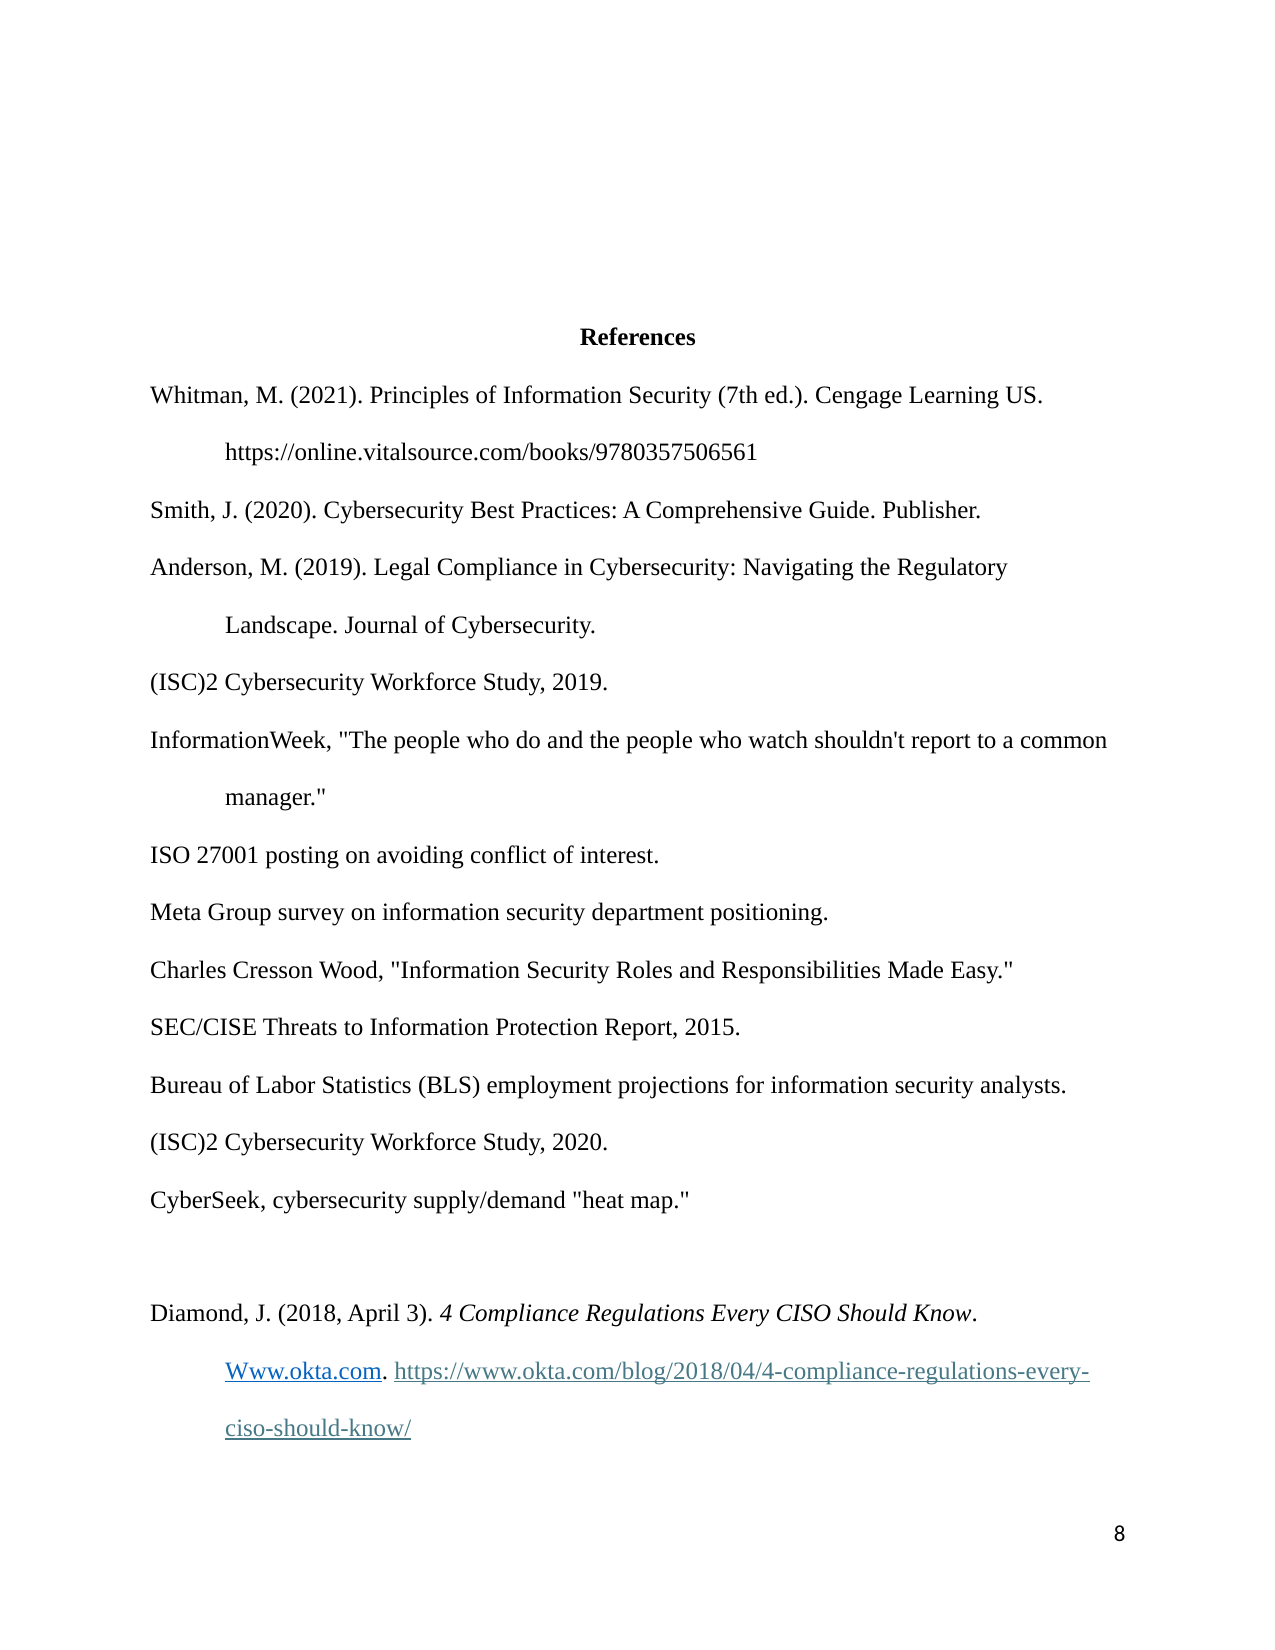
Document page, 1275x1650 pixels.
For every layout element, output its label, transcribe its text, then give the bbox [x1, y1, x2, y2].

text (ISC)2 Cybersecurity Workforce Study, 2019. [150, 667, 1125, 696]
text Meta Group survey on information security department positioning. [150, 897, 1125, 926]
text References [148, 322, 1127, 351]
text (ISC)2 Cybersecurity Workforce Study, 2020. [150, 1127, 1125, 1156]
text Diamond, J. (2018, April 3). 4 Compliance Regulations Every CISO Should Know. Www.okta.com. https://www.okta.com/blog/2018/04/4-compliance-regulations-every-ciso-should-know/ [150, 1298, 1127, 1442]
text Smith, J. (2020). Cybersecurity Best Practices: A Comprehensive Guide. Publisher. [150, 495, 1125, 524]
text InformationWeek, "The people who do and the people who watch shouldn't report to a common manager." [150, 725, 1125, 811]
text SEC/CISE Threats to Information Protection Report, 2015. [150, 1012, 1125, 1041]
text ISO 27001 posting on avoiding conflict of interest. [150, 840, 1125, 869]
text CyberSeek, cybersecurity supply/demand "heat map." [150, 1185, 1125, 1214]
text Whitman, M. (2021). Principles of Information Security (7th ed.). Cengage Learning US. https://online.vitalsource.com/books/9780357506561 [150, 380, 1125, 466]
text Charles Cresson Wood, "Information Security Roles and Responsibilities Made Easy." [150, 955, 1125, 984]
text Anderson, M. (2019). Legal Compliance in Cybersecurity: Navigating the Regulatory Landscape. Journal of Cybersecurity. [150, 552, 1125, 639]
text Bureau of Labor Statistics (BLS) employment projections for information security analysts. [150, 1070, 1125, 1099]
